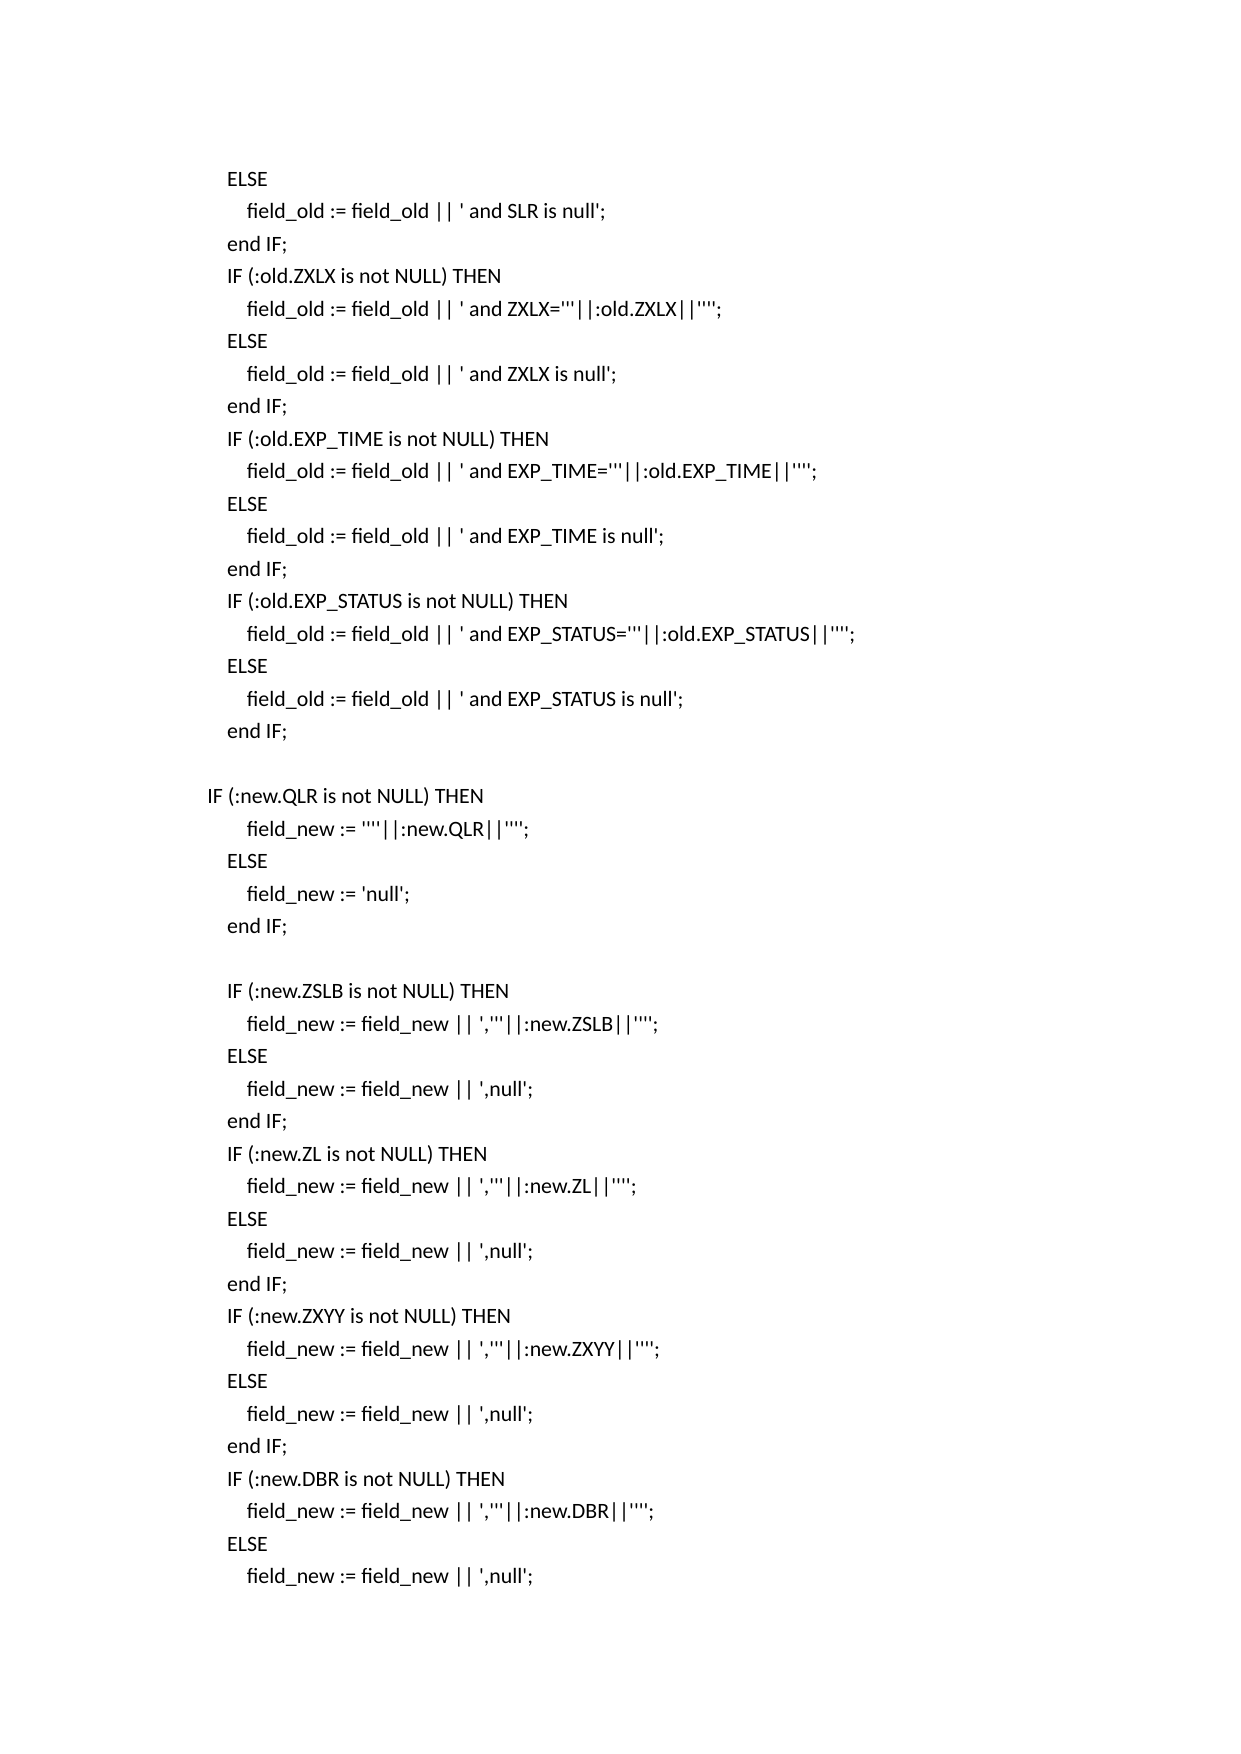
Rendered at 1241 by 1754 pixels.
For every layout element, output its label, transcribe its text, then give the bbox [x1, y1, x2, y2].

text field_new := ''''||:new.QLR||''''; [187, 812, 1053, 844]
text ELSE [187, 162, 1053, 194]
text field_new := field_new || ',null'; [187, 1397, 1053, 1429]
text end IF; [187, 1429, 1053, 1462]
text IF (:old.EXP_STATUS is not NULL) THEN [187, 584, 1053, 617]
text end IF; [187, 714, 1053, 747]
text end IF; [187, 1267, 1053, 1299]
text IF (:new.DBR is not NULL) THEN [187, 1462, 1053, 1494]
text ELSE [187, 1527, 1053, 1559]
text end IF; [187, 552, 1053, 584]
text end IF; [187, 1104, 1053, 1137]
text end IF; [187, 389, 1053, 422]
text ELSE [187, 324, 1053, 357]
text field_old := field_old || ' and EXP_STATUS='''||:old.EXP_STATUS||''''; [187, 617, 1053, 649]
text field_new := 'null'; [187, 877, 1053, 909]
text field_new := field_new || ','''||:new.ZSLB||''''; [187, 1007, 1053, 1039]
text IF (:new.ZL is not NULL) THEN [187, 1137, 1053, 1169]
text ELSE [187, 844, 1053, 877]
text field_old := field_old || ' and EXP_TIME='''||:old.EXP_TIME||''''; [187, 454, 1053, 487]
text field_old := field_old || ' and ZXLX='''||:old.ZXLX||''''; [187, 292, 1053, 324]
text ELSE [187, 649, 1053, 682]
text IF (:old.EXP_TIME is not NULL) THEN [187, 422, 1053, 454]
text field_new := field_new || ','''||:new.DBR||''''; [187, 1494, 1053, 1527]
text IF (:new.ZSLB is not NULL) THEN [187, 974, 1053, 1007]
text ELSE [187, 487, 1053, 519]
text field_new := field_new || ',null'; [187, 1559, 1053, 1592]
text field_old := field_old || ' and EXP_STATUS is null'; [187, 682, 1053, 714]
text field_new := field_new || ','''||:new.ZXYY||''''; [187, 1332, 1053, 1364]
text field_old := field_old || ' and ZXLX is null'; [187, 357, 1053, 389]
text field_new := field_new || ',null'; [187, 1072, 1053, 1104]
text ELSE [187, 1364, 1053, 1397]
text field_old := field_old || ' and SLR is null'; [187, 194, 1053, 227]
text IF (:new.ZXYY is not NULL) THEN [187, 1299, 1053, 1332]
text IF (:new.QLR is not NULL) THEN [187, 779, 1053, 812]
text ELSE [187, 1039, 1053, 1072]
text field_new := field_new || ',null'; [187, 1234, 1053, 1267]
text IF (:old.ZXLX is not NULL) THEN [187, 259, 1053, 292]
text ELSE [187, 1202, 1053, 1234]
text end IF; [187, 909, 1053, 942]
text field_new := field_new || ','''||:new.ZL||''''; [187, 1169, 1053, 1202]
text end IF; [187, 227, 1053, 259]
text field_old := field_old || ' and EXP_TIME is null'; [187, 519, 1053, 552]
